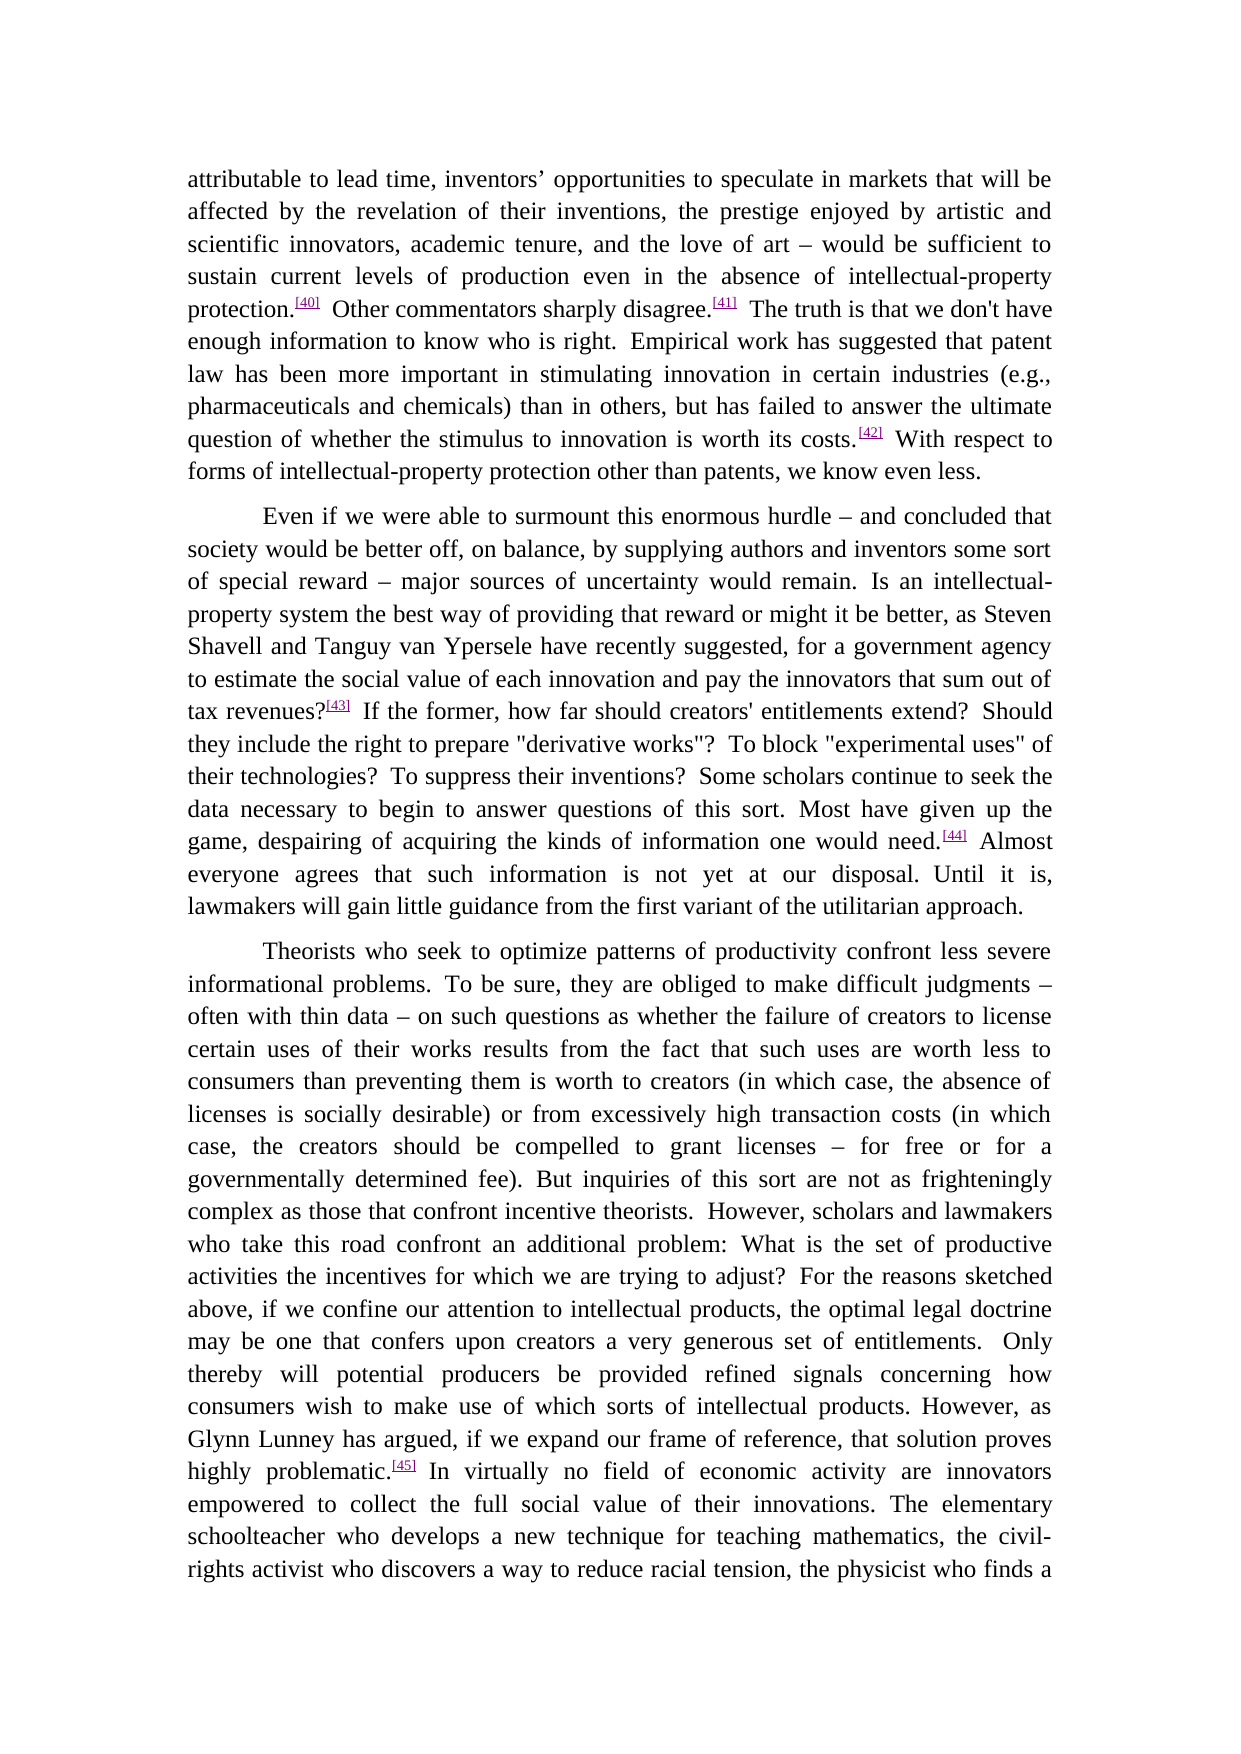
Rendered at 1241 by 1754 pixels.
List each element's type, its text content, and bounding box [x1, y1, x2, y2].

text Even if we were able to surmount this enormous hurdle – and concluded that society would be better off, on balance, by supplying authors and inventors some sort of special reward – major sources of uncertainty would remain. Is an intellectual-property system the best way of providing that reward or might it be better, as Steven Shavell and Tanguy van Ypersele have recently suggested, for a government agency to estimate the social value of each innovation and pay the innovators that sum out of tax revenues?[43] If the former, how far should creators' entitlements extend? Should they include the right to prepare "derivative works"? To block "experimental uses" of their technologies? To suppress their inventions? Some scholars continue to seek the data necessary to begin to answer questions of this sort. Most have given up the game, despairing of acquiring the kinds of information one would need.[44] Almost everyone agrees that such information is not yet at our disposal. Until it is, lawmakers will gain little guidance from the first variant of the utilitarian approach. [187, 499, 1053, 922]
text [187, 934, 1053, 1584]
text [187, 162, 1053, 487]
